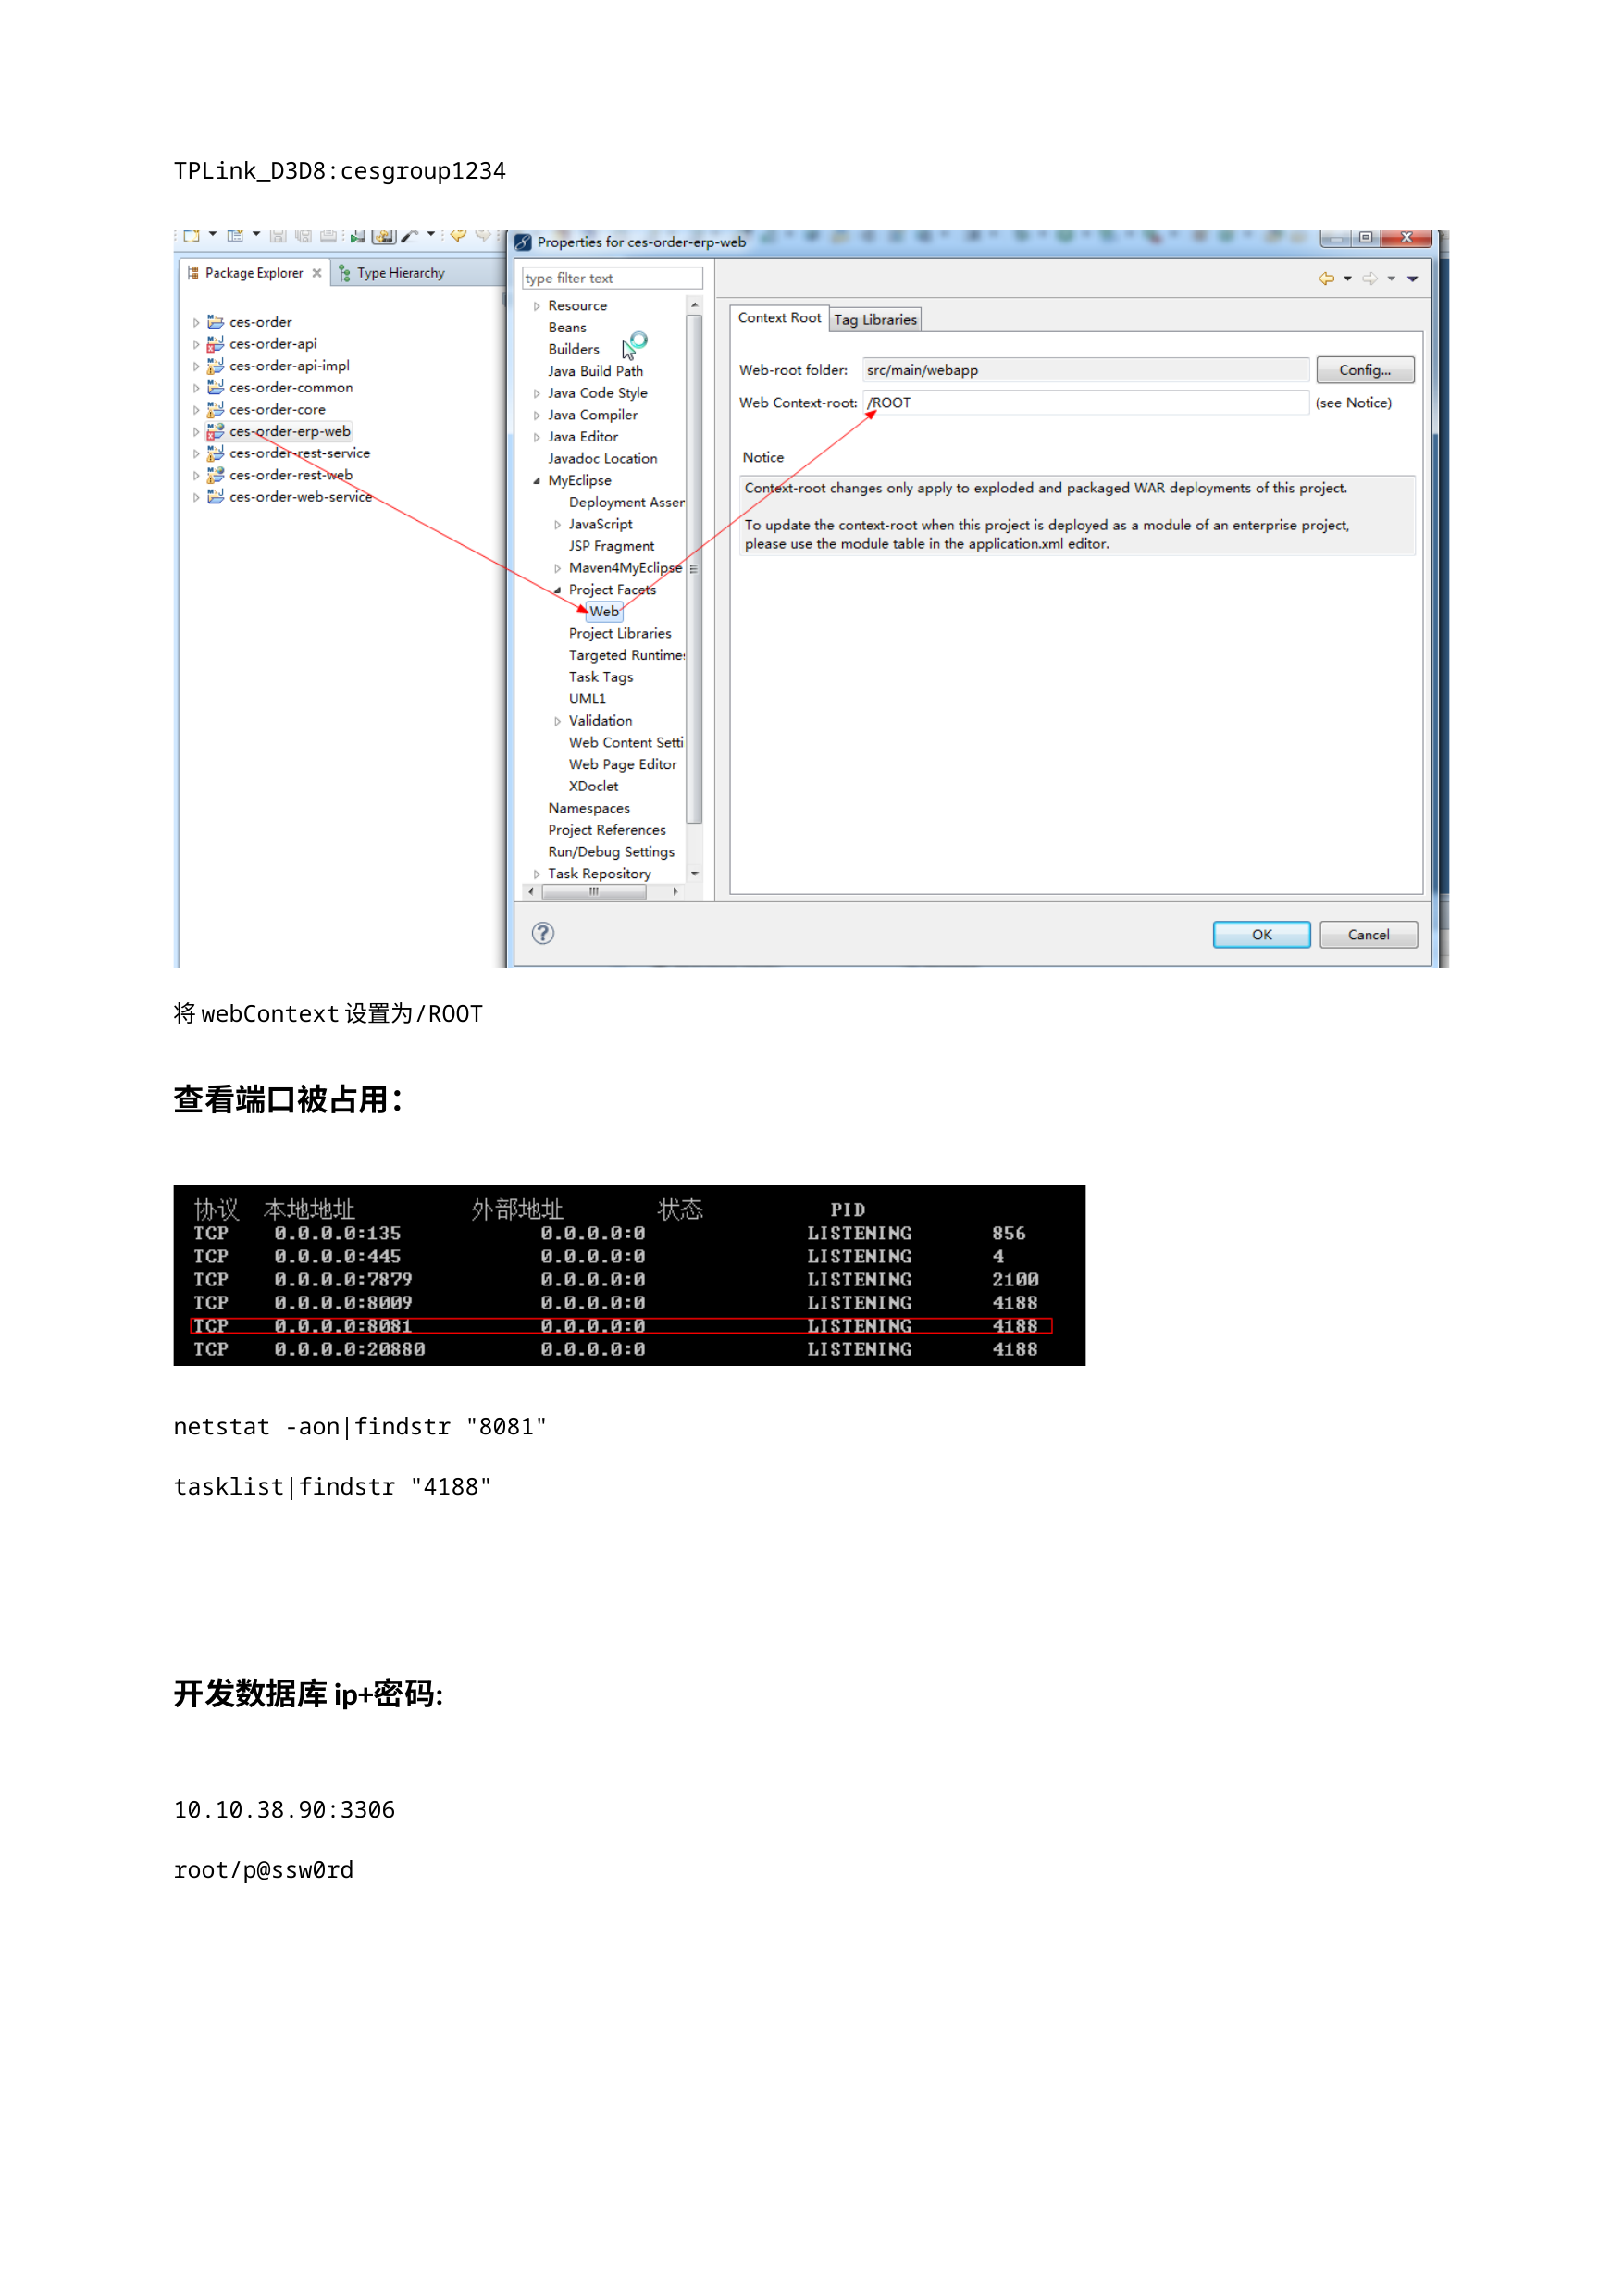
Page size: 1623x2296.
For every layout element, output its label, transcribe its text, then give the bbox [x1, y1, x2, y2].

picture [173, 230, 1450, 968]
text 将webContext设置为/ROOT [173, 982, 1449, 1042]
subtitle 开发数据库ip+密码: [173, 1661, 1449, 1721]
text netstat -aon|findstr "8081" [173, 1396, 1449, 1456]
text TPLink_D3D8:cesgroup1234 [173, 140, 1449, 200]
text root/p@ssw0rd [173, 1839, 1449, 1899]
picture [173, 1185, 1086, 1366]
text 10.10.38.90:3306 [173, 1779, 1449, 1839]
text tasklist|findstr "4188" [173, 1456, 1449, 1516]
subtitle 查看端口被占用： [173, 1067, 1449, 1127]
